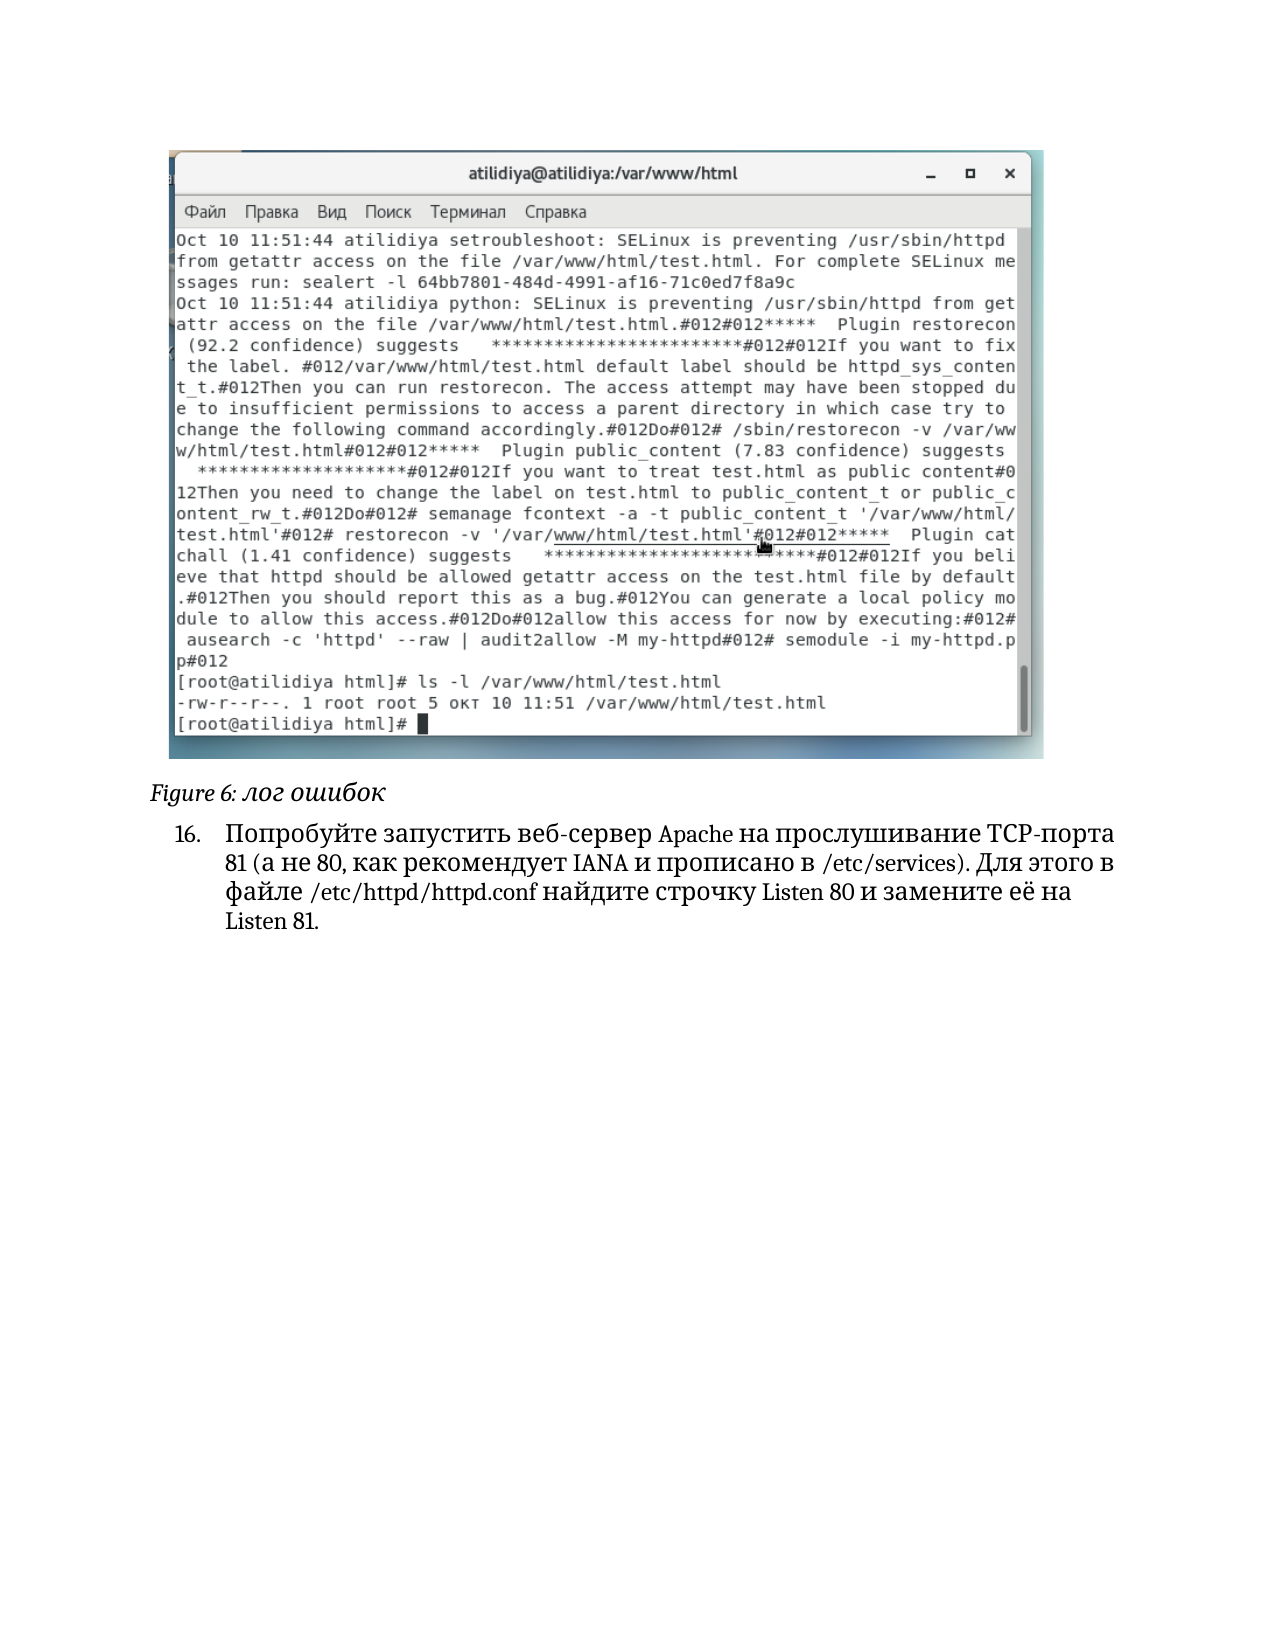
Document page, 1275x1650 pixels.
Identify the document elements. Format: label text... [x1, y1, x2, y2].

text Figure 6: лог ошибок [150, 779, 1125, 808]
picture [168, 150, 1044, 759]
list Попробуйте запустить веб-сервер Apache на прослушивание ТСР-порта 81 (а не 80, как рекомендует IANA и прописано в /etc/services). Для этого в файле /etc/httpd/httpd.conf найдите строчку Listen 80 и замените её на Listen 81. [175, 820, 1125, 935]
